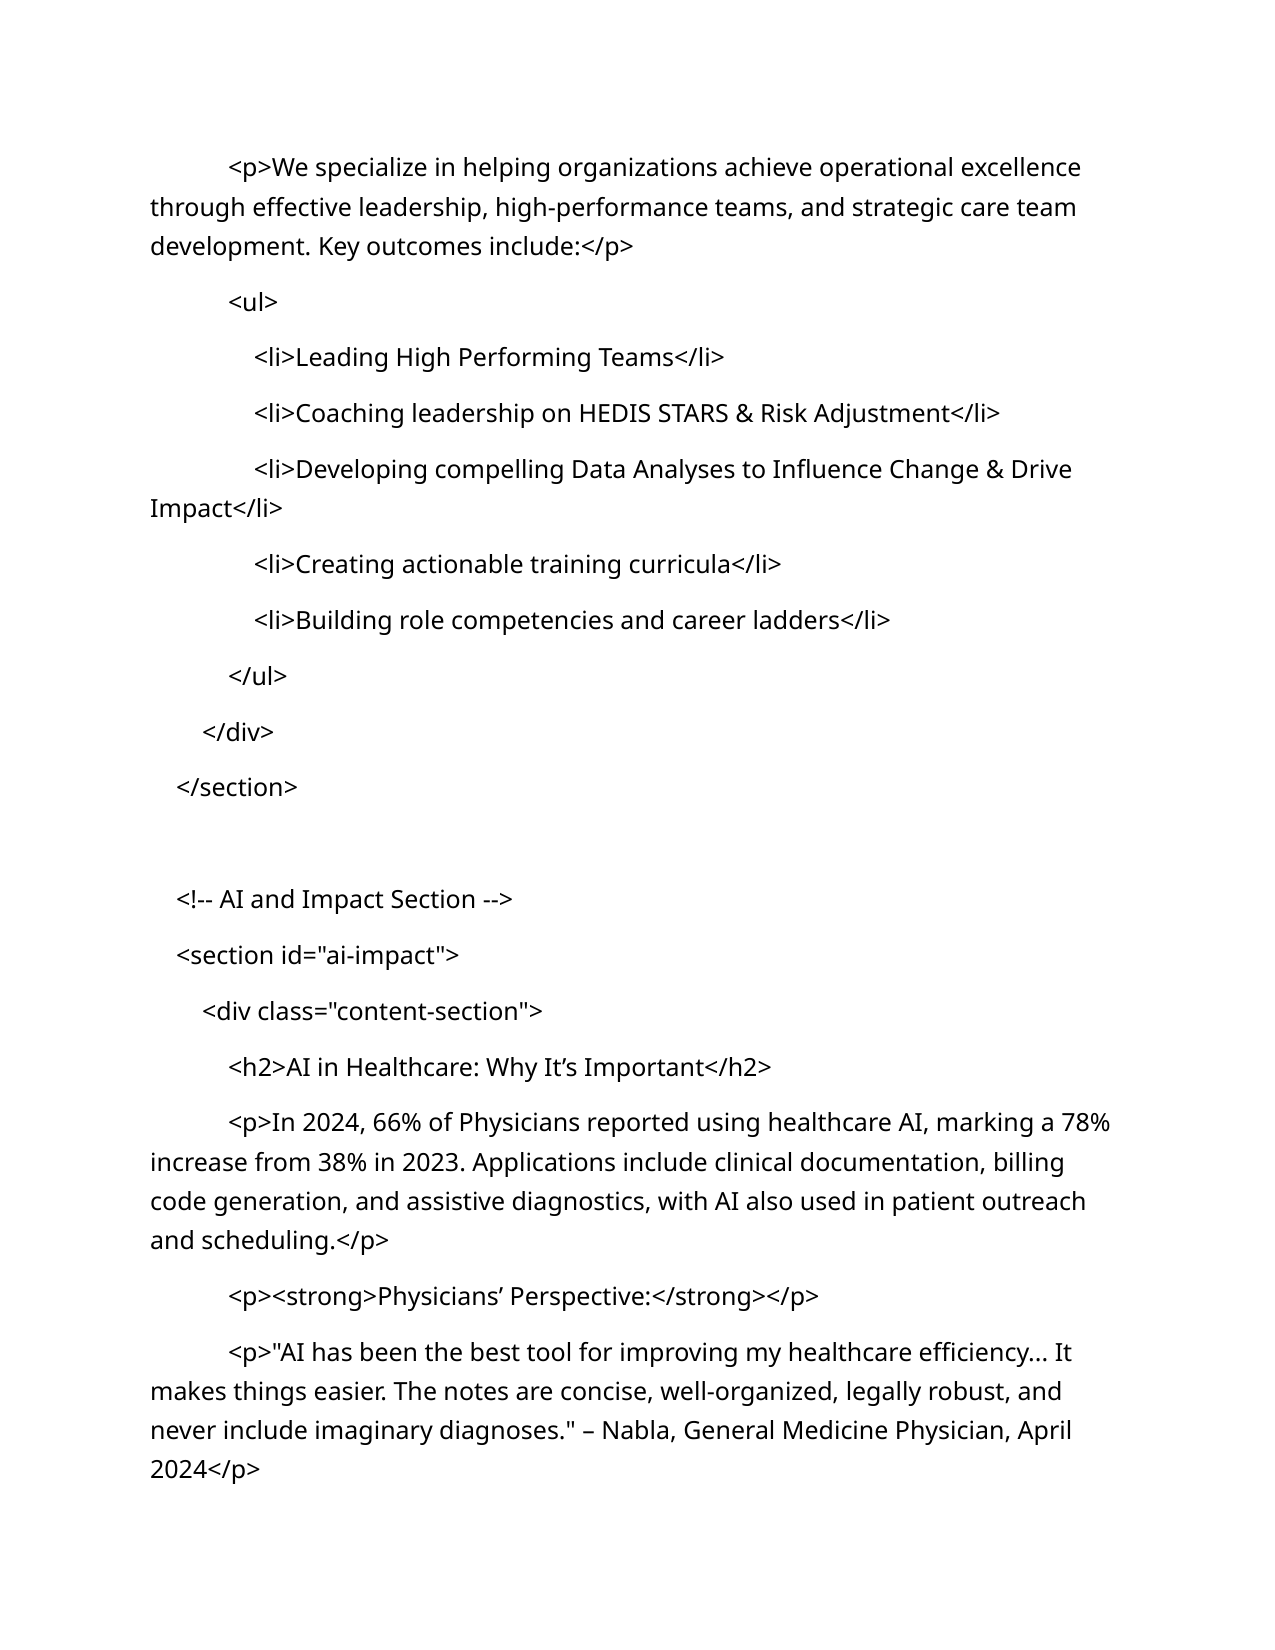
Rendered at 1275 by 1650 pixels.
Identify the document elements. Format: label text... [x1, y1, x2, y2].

text <li>Creating actionable training curricula</li> [150, 547, 1125, 581]
text <div class="content-section"> [150, 993, 1125, 1027]
text <p><strong>Physicians’ Perspective:</strong></p> [150, 1278, 1125, 1312]
text </ul> [150, 658, 1125, 692]
text <h2>AI in Healthcare: Why It’s Important</h2> [150, 1049, 1125, 1083]
text <li>Developing compelling Data Analyses to Influence Change & Drive Impact</li> [150, 452, 1125, 525]
text <li>Coaching leadership on HEDIS STARS & Risk Adjustment</li> [150, 396, 1125, 430]
text <li>Building role competencies and career ladders</li> [150, 602, 1125, 637]
text <section id="ai-impact"> [150, 937, 1125, 972]
text <li>Leading High Performing Teams</li> [150, 340, 1125, 374]
text <ul> [150, 284, 1125, 318]
text </section> [150, 770, 1125, 804]
text </div> [150, 714, 1125, 748]
text <!-- AI and Impact Section --> [150, 882, 1125, 916]
text <p>"AI has been the best tool for improving my healthcare efficiency... It makes things easier. The notes are concise, well-organized, legally robust, and never include imaginary diagnoses." – Nabla, General Medicine Physician, April 2024</p> [150, 1334, 1125, 1486]
text <p>We specialize in helping organizations achieve operational excellence through effective leadership, high-performance teams, and strategic care team development. Key outcomes include:</p> [150, 150, 1125, 262]
text <p>In 2024, 66% of Physicians reported using healthcare AI, marking a 78% increase from 38% in 2023. Applications include clinical documentation, billing code generation, and assistive diagnostics, with AI also used in patient outreach and scheduling.</p> [150, 1105, 1125, 1257]
